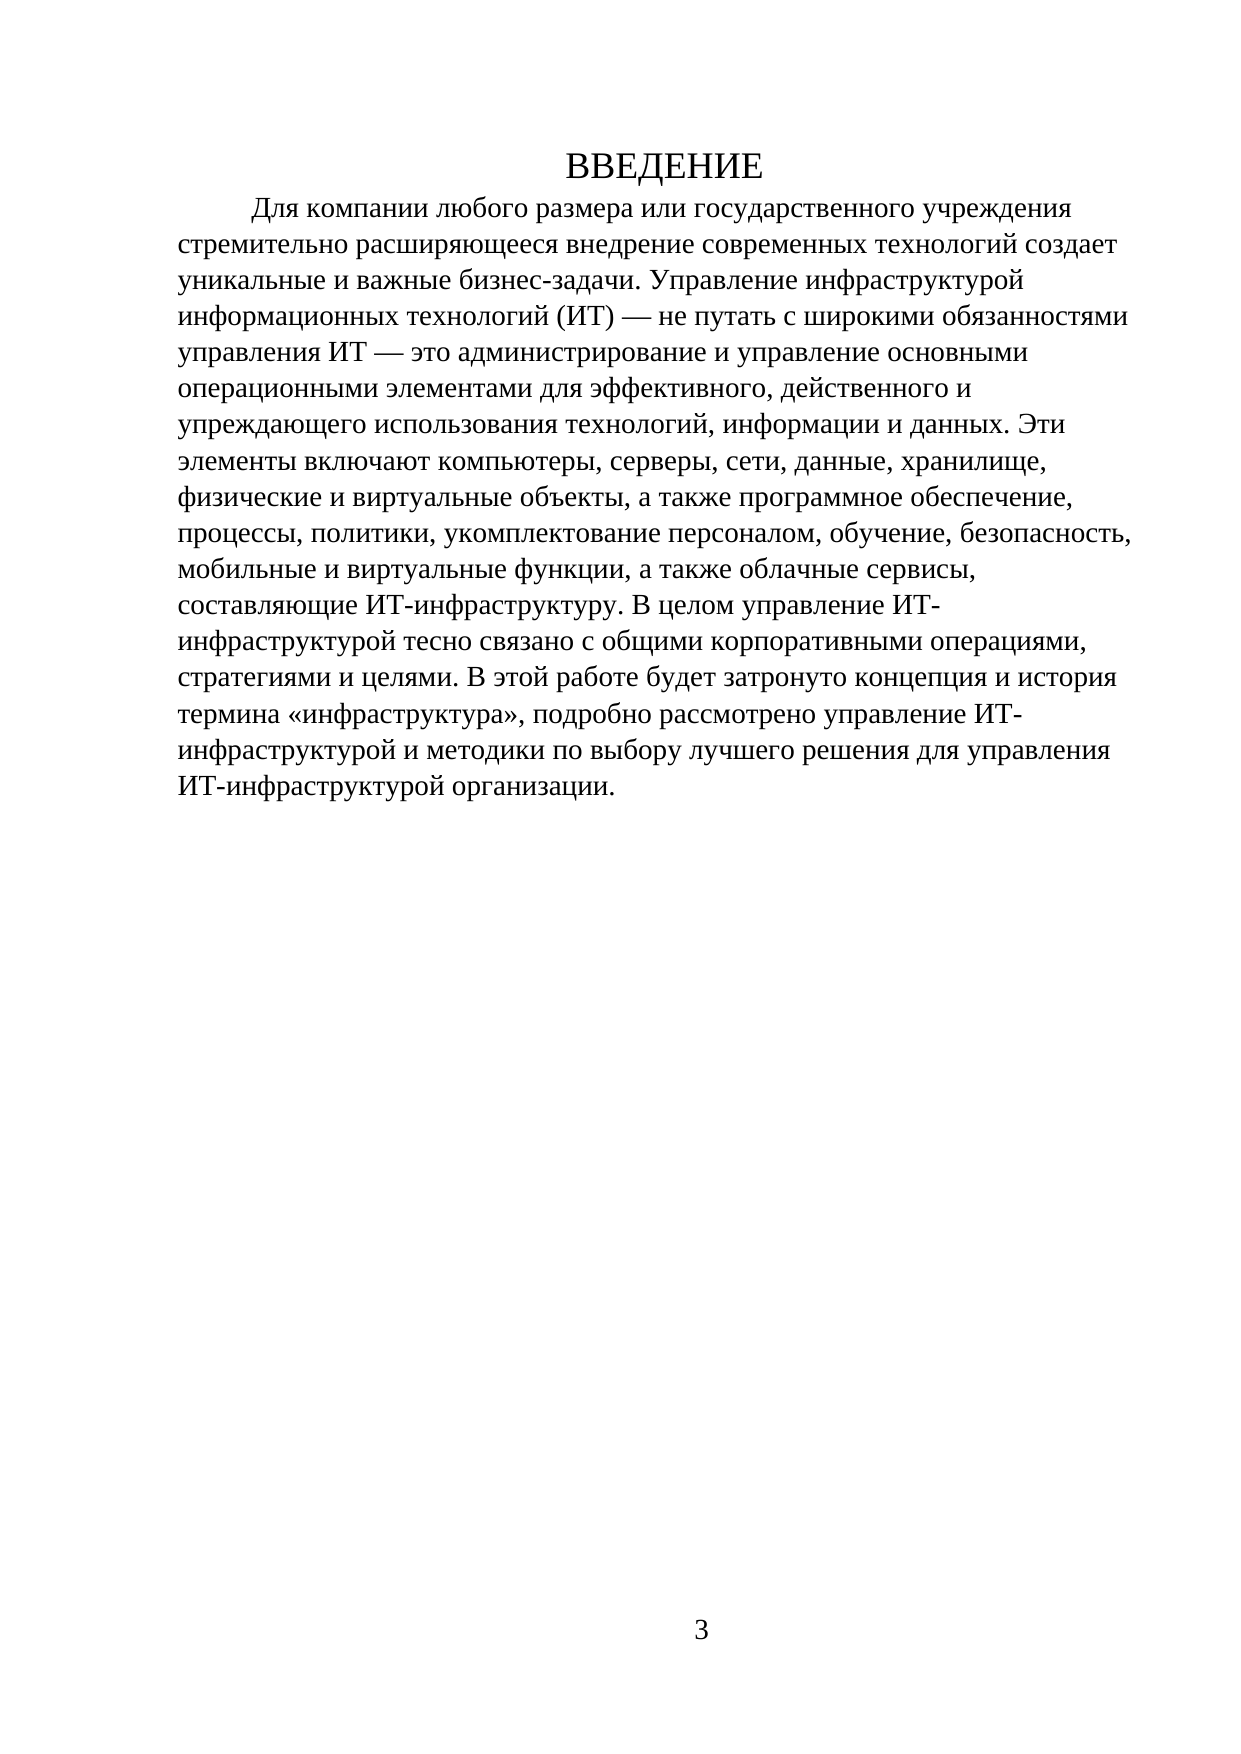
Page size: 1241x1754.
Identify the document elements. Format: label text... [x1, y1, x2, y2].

text Для компании любого размера или государственного учреждения стремительно расширяющееся внедрение современных технологий создает уникальные и важные бизнес-задачи. Управление инфраструктурой информационных технологий (ИТ) — не путать с широкими обязанностями управления ИТ — это администрирование и управление основными операционными элементами для эффективного, действенного и упреждающего использования технологий, информации и данных. Эти элементы включают компьютеры, серверы, сети, данные, хранилище, физические и виртуальные объекты, а также программное обеспечение, процессы, политики, укомплектование персоналом, обучение, безопасность, мобильные и виртуальные функции, а также облачные сервисы, составляющие ИТ-инфраструктуру. В целом управление ИТ-инфраструктурой тесно связано с общими корпоративными операциями, стратегиями и целями. В этой работе будет затронуто концепция и история термина «инфраструктура», подробно рассмотрено управление ИТ-инфраструктурой и методики по выбору лучшего решения для управления ИТ-инфраструктурой организации. [177, 190, 1152, 802]
subtitle ВВЕДЕНИЕ [177, 143, 1152, 186]
